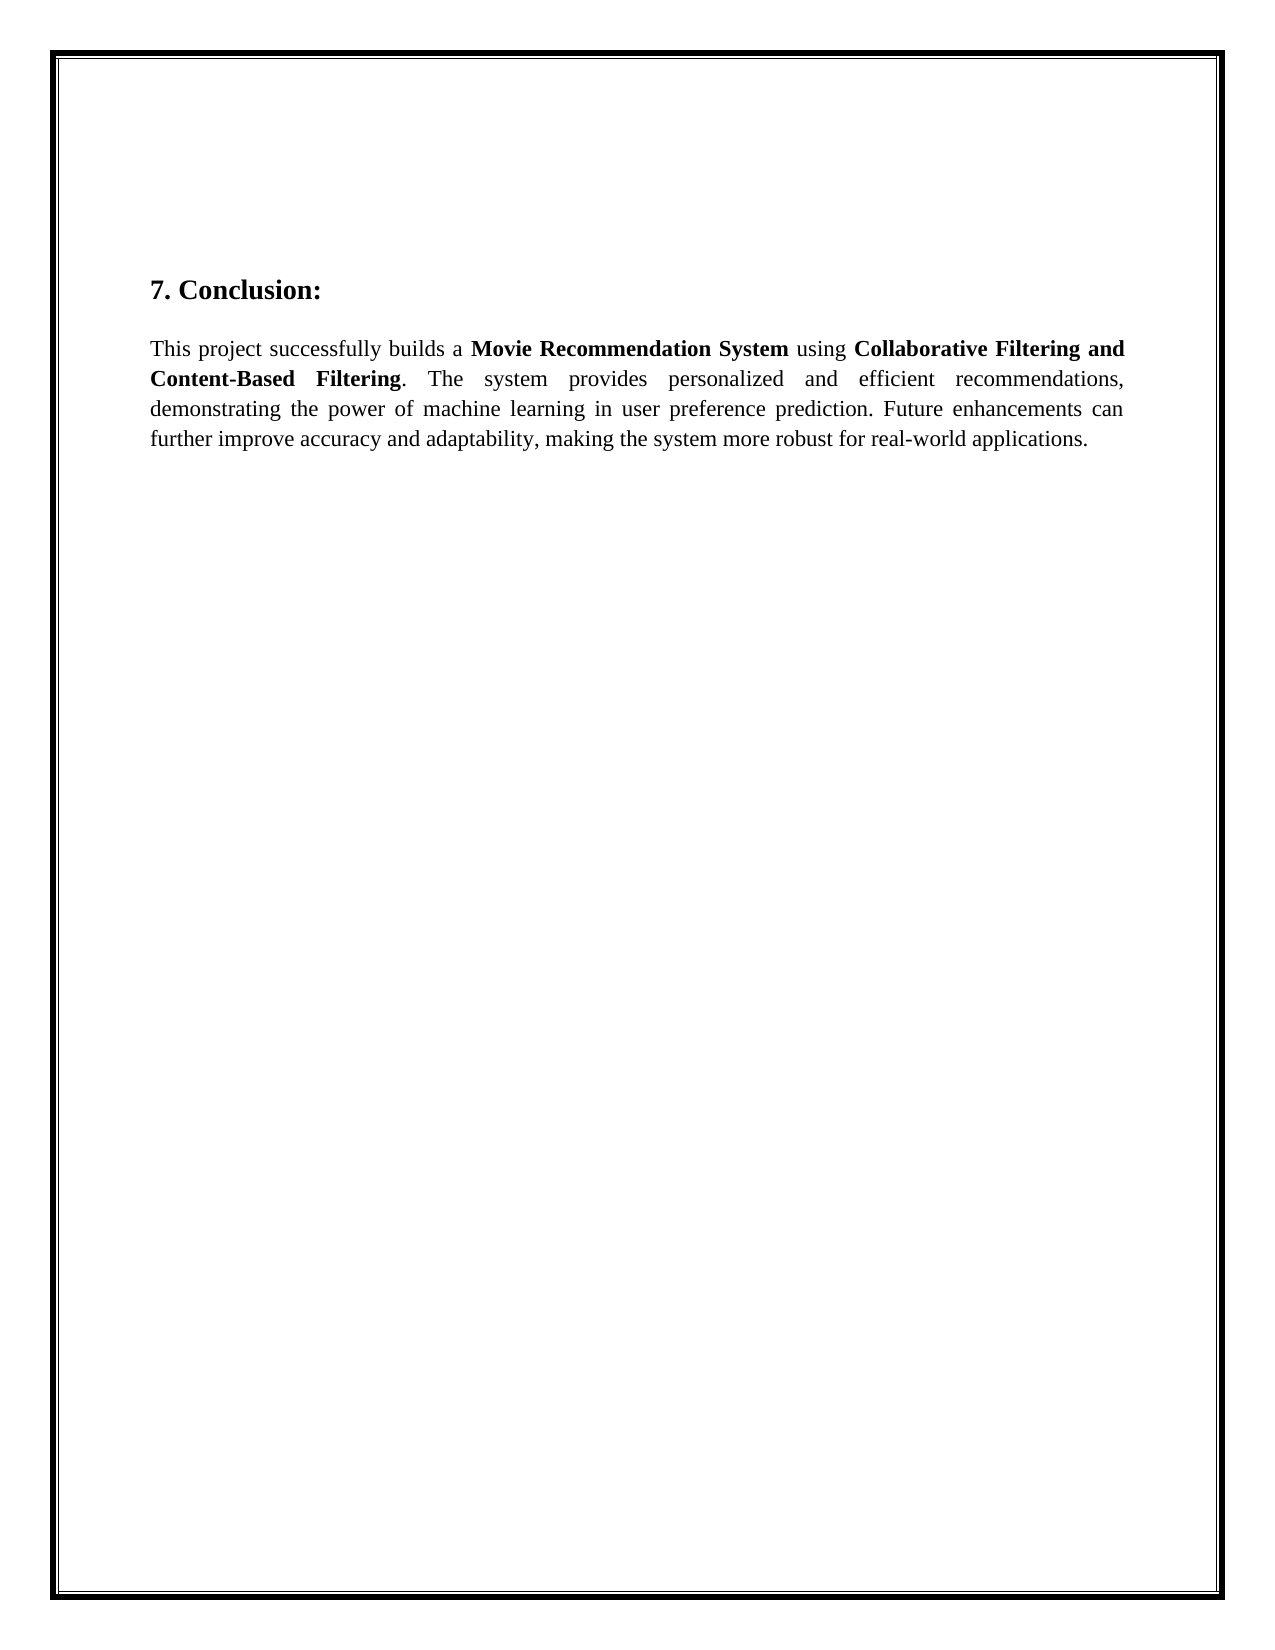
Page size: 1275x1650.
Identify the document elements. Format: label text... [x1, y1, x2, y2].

text 7. Conclusion: [150, 273, 1125, 306]
text This project successfully builds a Movie Recommendation System using Collaborative Filtering and Content-Based Filtering. The system provides personalized and efficient recommendations, demonstrating the power of machine learning in user preference prediction. Future enhancements can further improve accuracy and adaptability, making the system more robust for real-world applications. [150, 335, 1125, 452]
